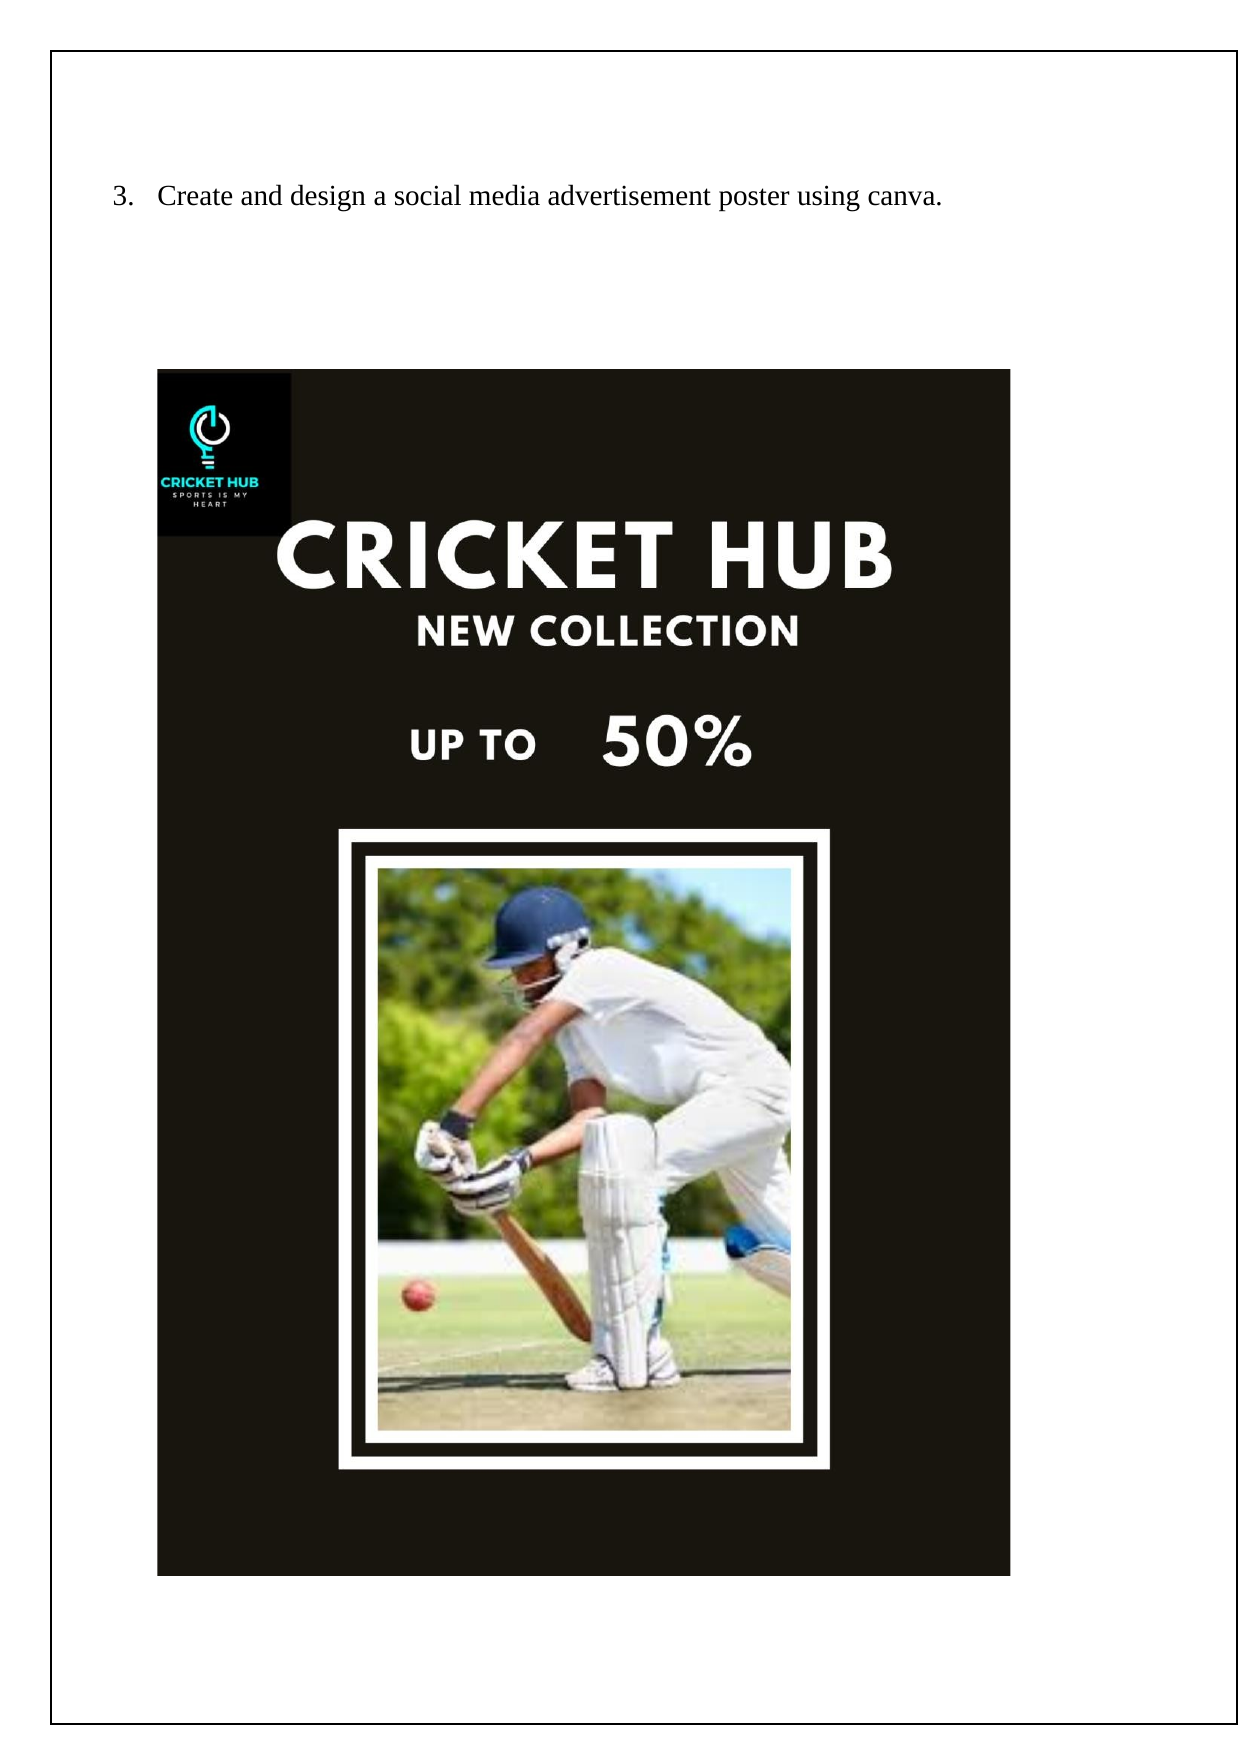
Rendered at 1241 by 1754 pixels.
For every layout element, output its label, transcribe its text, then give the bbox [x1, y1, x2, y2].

list Create and design a social media advertisement poster using canva. [112, 178, 1236, 211]
picture [157, 369, 1011, 1576]
